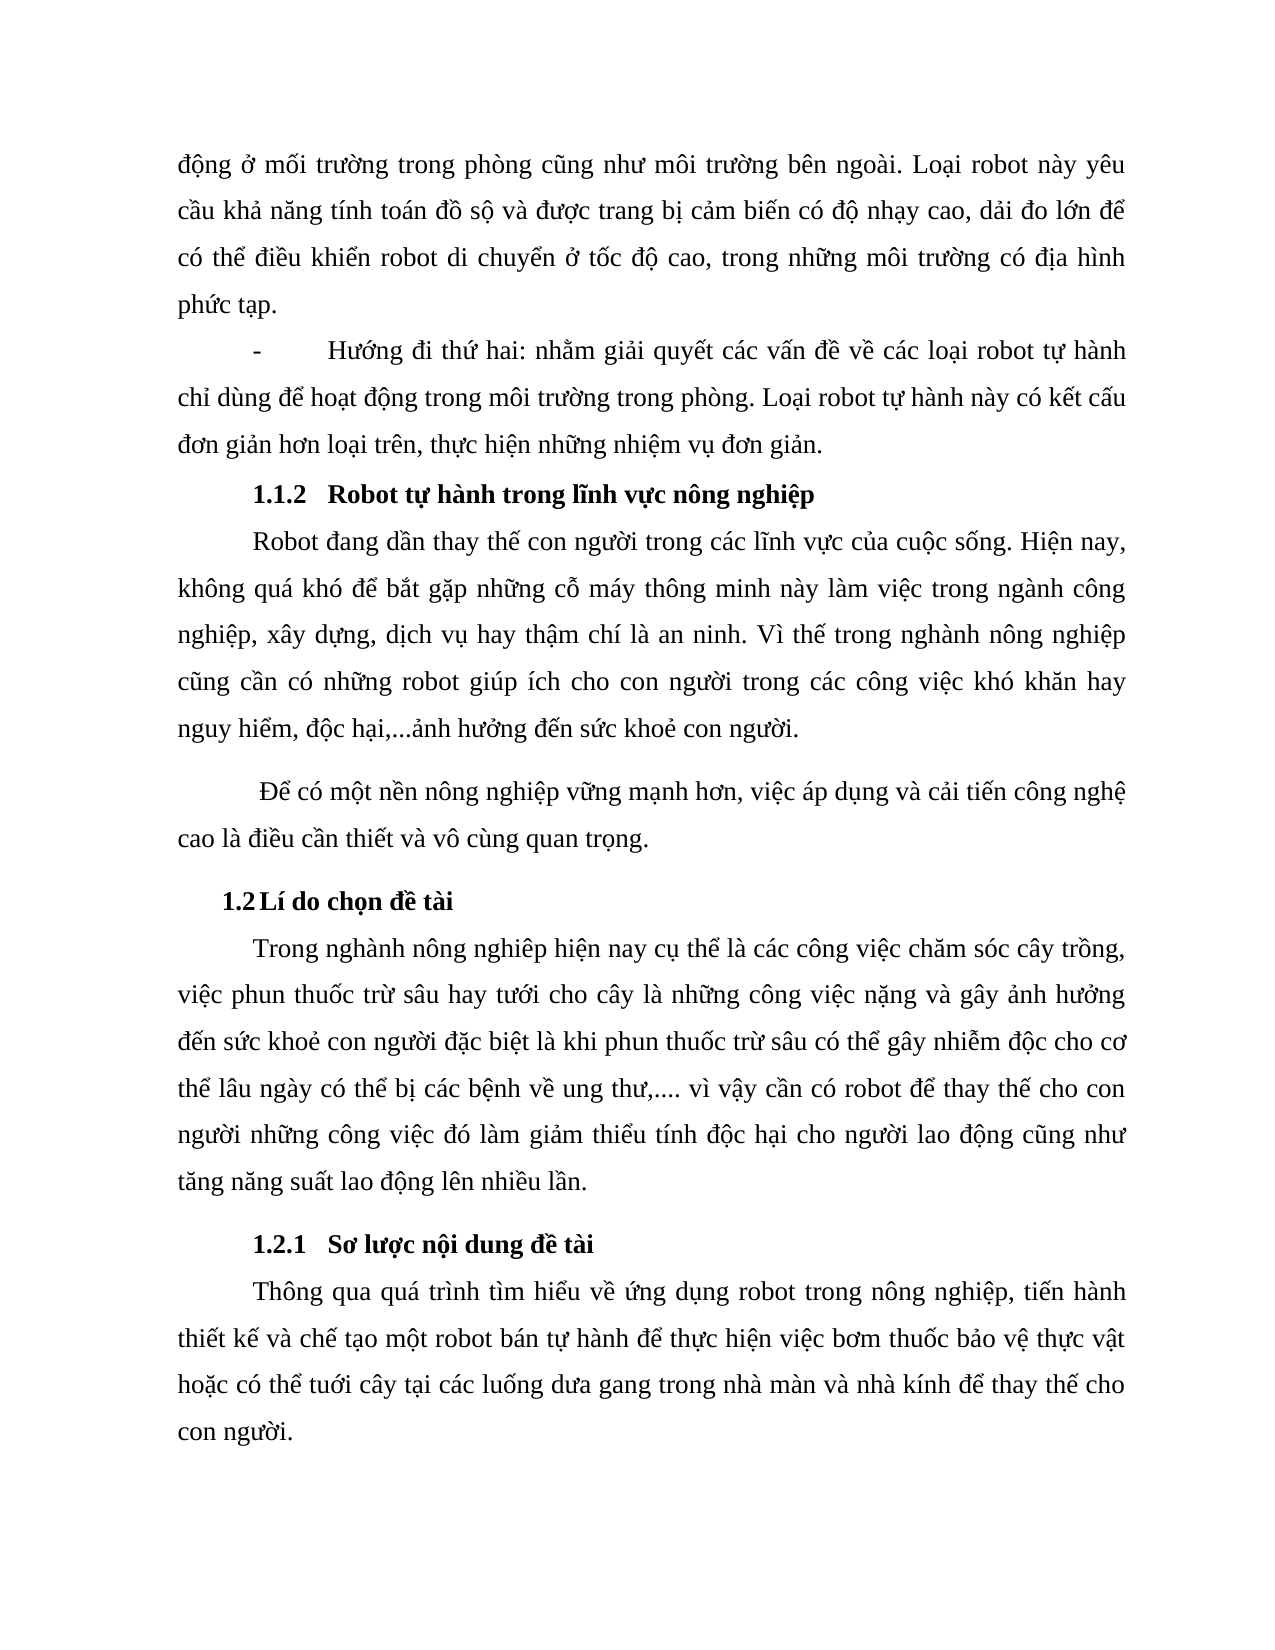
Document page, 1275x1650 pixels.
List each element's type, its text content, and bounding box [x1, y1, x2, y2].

text Robot đang dần thay thế con người trong các lĩnh vực của cuộc sống. Hiện nay, không quá khó để bắt gặp những cỗ máy thông minh này làm việc trong ngành công nghiệp, xây dựng, dịch vụ hay thậm chí là an ninh. Vì thế trong nghành nông nghiệp cũng cần có những robot giúp ích cho con người trong các công việc khó khăn hay nguy hiểm, độc hại,...ảnh hưởng đến sức khoẻ con người. [177, 525, 1127, 743]
subtitle Robot tự hành trong lĩnh vực nông nghiệp [252, 478, 1127, 510]
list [177, 148, 1127, 319]
subtitle Sơ lược nội dung đề tài [252, 1228, 1127, 1260]
subtitle Lí do chọn đề tài [222, 885, 1127, 916]
list Hướng đi thứ hai: nhằm giải quyết các vấn đề về các loại robot tự hành chỉ dùng để hoạt động trong môi trường trong phòng. Loại robot tự hành này có kết cấu đơn giản hơn loại trên, thực hiện những nhiệm vụ đơn giản. [177, 334, 1127, 459]
text Để có một nền nông nghiệp vững mạnh hơn, việc áp dụng và cải tiến công nghệ cao là điều cần thiết và vô cùng quan trọng. [177, 775, 1127, 853]
text Trong nghành nông nghiêp hiện nay cụ thể là các công việc chăm sóc cây trồng, việc phun thuốc trừ sâu hay tưới cho cây là những công việc nặng và gây ảnh hưởng đến sức khoẻ con người đặc biệt là khi phun thuốc trừ sâu có thể gây nhiễm độc cho cơ thể lâu ngày có thể bị các bệnh về ung thư,.... vì vậy cần có robot để thay thế cho con người những công việc đó làm giảm thiểu tính độc hại cho người lao động cũng như tăng năng suất lao động lên nhiều lần. [177, 932, 1127, 1196]
text Thông qua quá trình tìm hiểu về ứng dụng robot trong nông nghiệp, tiến hành thiết kế và chế tạo một robot bán tự hành để thực hiện việc bơm thuốc bảo vệ thực vật hoặc có thể tuới cây tại các luống dưa gang trong nhà màn và nhà kính để thay thế cho con người. [177, 1275, 1127, 1446]
